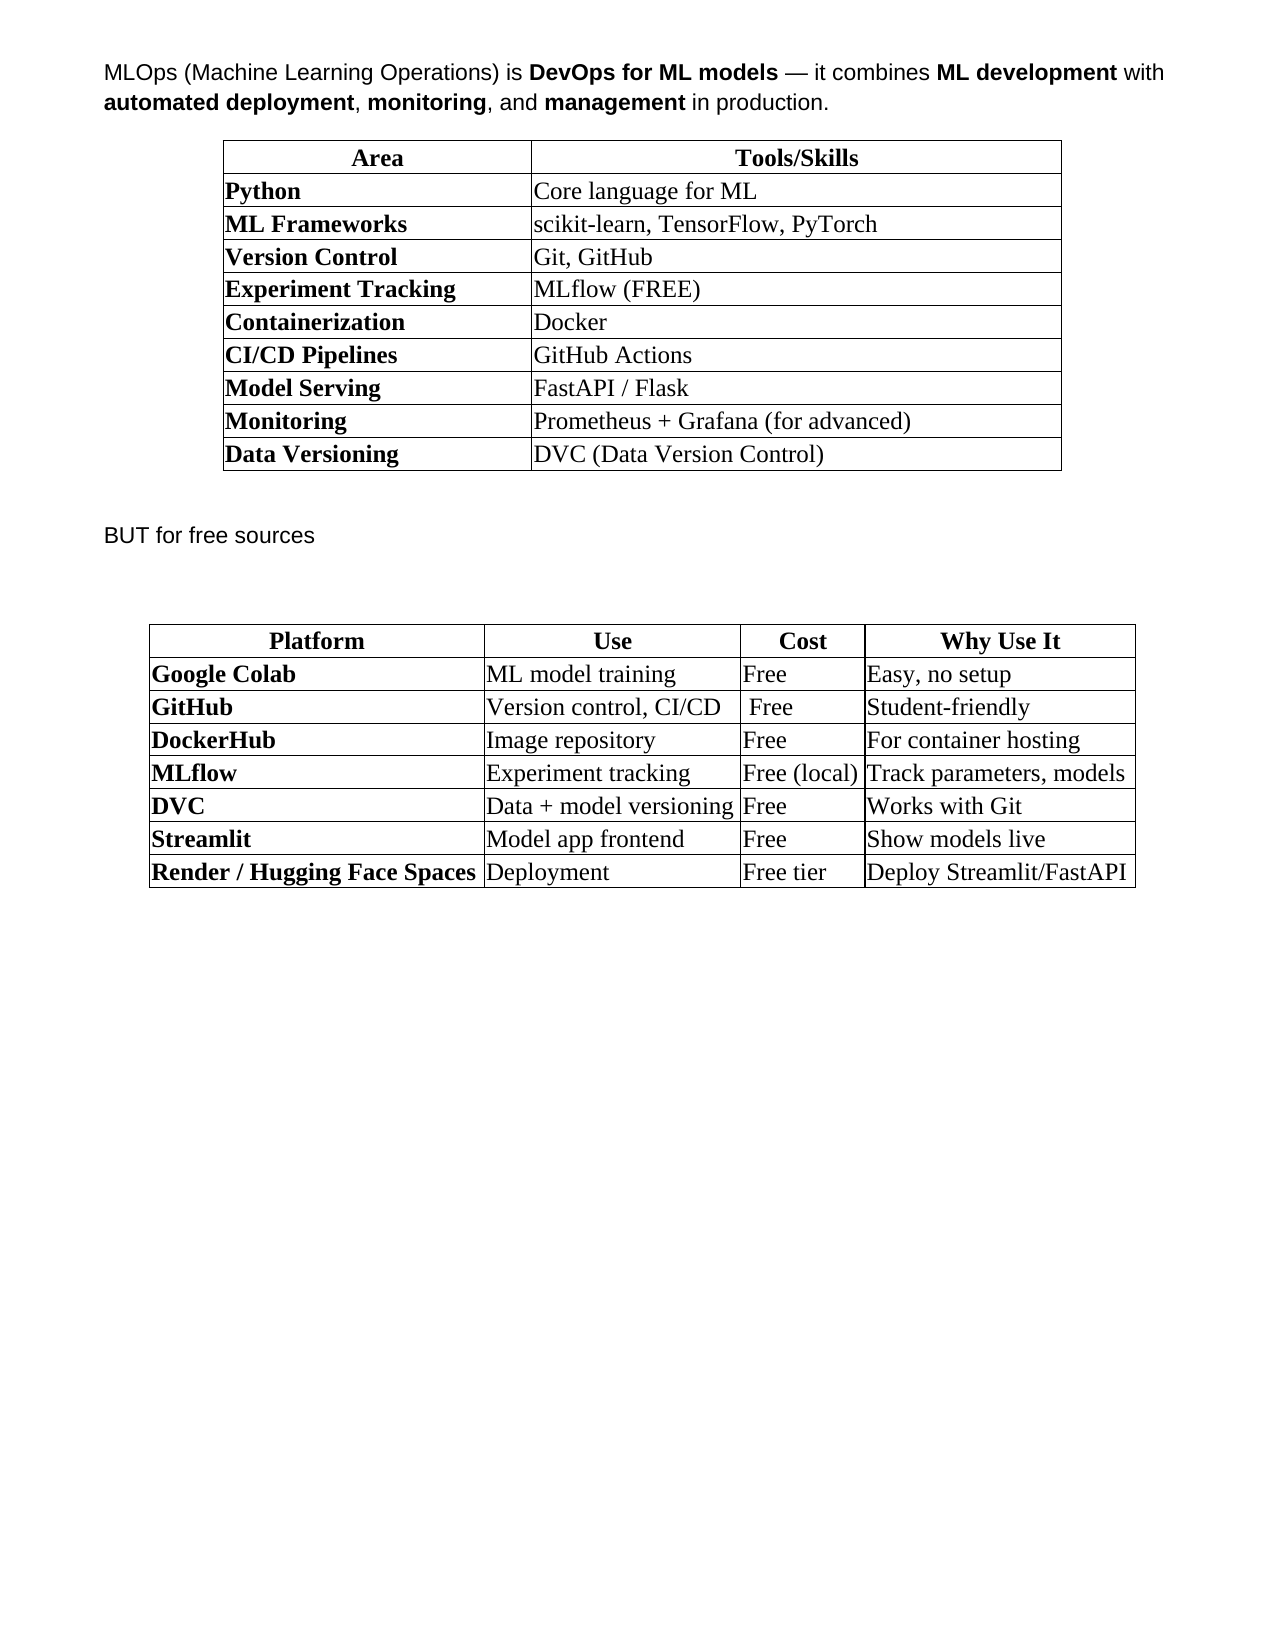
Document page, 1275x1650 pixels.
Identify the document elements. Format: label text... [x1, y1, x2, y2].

table_cell Model Serving [224, 372, 531, 404]
table_cell Free tier [741, 855, 864, 887]
table_cell Deployment [485, 855, 740, 887]
table_cell Free [741, 691, 864, 722]
table_cell Free (local) [741, 756, 864, 788]
table_cell Version control, CI/CD [485, 691, 740, 722]
table_cell DVC [150, 789, 484, 821]
table_cell Free [741, 658, 864, 689]
table_cell MLflow [150, 756, 484, 788]
table_cell Student-friendly [866, 691, 1135, 722]
table_cell Core language for ML [532, 174, 1061, 206]
table_cell Version Control [224, 240, 531, 272]
table_cell Image repository [485, 724, 740, 755]
table_header Platform [150, 625, 484, 657]
table_cell Google Colab [150, 658, 484, 689]
table_cell MLflow (FREE) [532, 273, 1061, 305]
table_header Area [224, 141, 531, 173]
table_cell For container hosting [866, 724, 1135, 755]
table_cell ML model training [485, 658, 740, 689]
table_header Why Use It [866, 625, 1135, 657]
table_cell GitHub Actions [532, 339, 1061, 371]
table_cell Works with Git [866, 789, 1135, 821]
table_cell Experiment Tracking [224, 273, 531, 305]
text BUT for free sources [103, 522, 1181, 548]
table_cell Prometheus + Grafana (for advanced) [532, 405, 1061, 437]
table_header Cost [741, 625, 864, 657]
table_cell Monitoring [224, 405, 531, 437]
table_cell Show models live [866, 822, 1135, 854]
table_cell Track parameters, models [866, 756, 1135, 788]
table_cell ML Frameworks [224, 207, 531, 239]
text MLOps (Machine Learning Operations) is DevOps for ML models — it combines ML development with automated deployment, monitoring, and management in production. [103, 59, 1181, 116]
table_cell Free [741, 724, 864, 755]
table_cell DockerHub [150, 724, 484, 755]
table_cell Model app frontend [485, 822, 740, 854]
table_cell GitHub [150, 691, 484, 722]
table_cell scikit-learn, TensorFlow, PyTorch [532, 207, 1061, 239]
table_cell CI/CD Pipelines [224, 339, 531, 371]
table_cell Easy, no setup [866, 658, 1135, 689]
table_cell Python [224, 174, 531, 206]
table_header Tools/Skills [532, 141, 1061, 173]
table_cell Streamlit [150, 822, 484, 854]
table_cell Render / Hugging Face Spaces [150, 855, 484, 887]
table_cell Containerization [224, 306, 531, 338]
table_cell Free [741, 789, 864, 821]
table_cell Free [741, 822, 864, 854]
table_cell Git, GitHub [532, 240, 1061, 272]
table_cell Data Versioning [224, 438, 531, 469]
table_cell Deploy Streamlit/FastAPI [866, 855, 1135, 887]
table_cell Data + model versioning [485, 789, 740, 821]
table_cell Docker [532, 306, 1061, 338]
table_header Use [485, 625, 740, 657]
table_cell FastAPI / Flask [532, 372, 1061, 404]
table_cell Experiment tracking [485, 756, 740, 788]
table_cell DVC (Data Version Control) [532, 438, 1061, 469]
